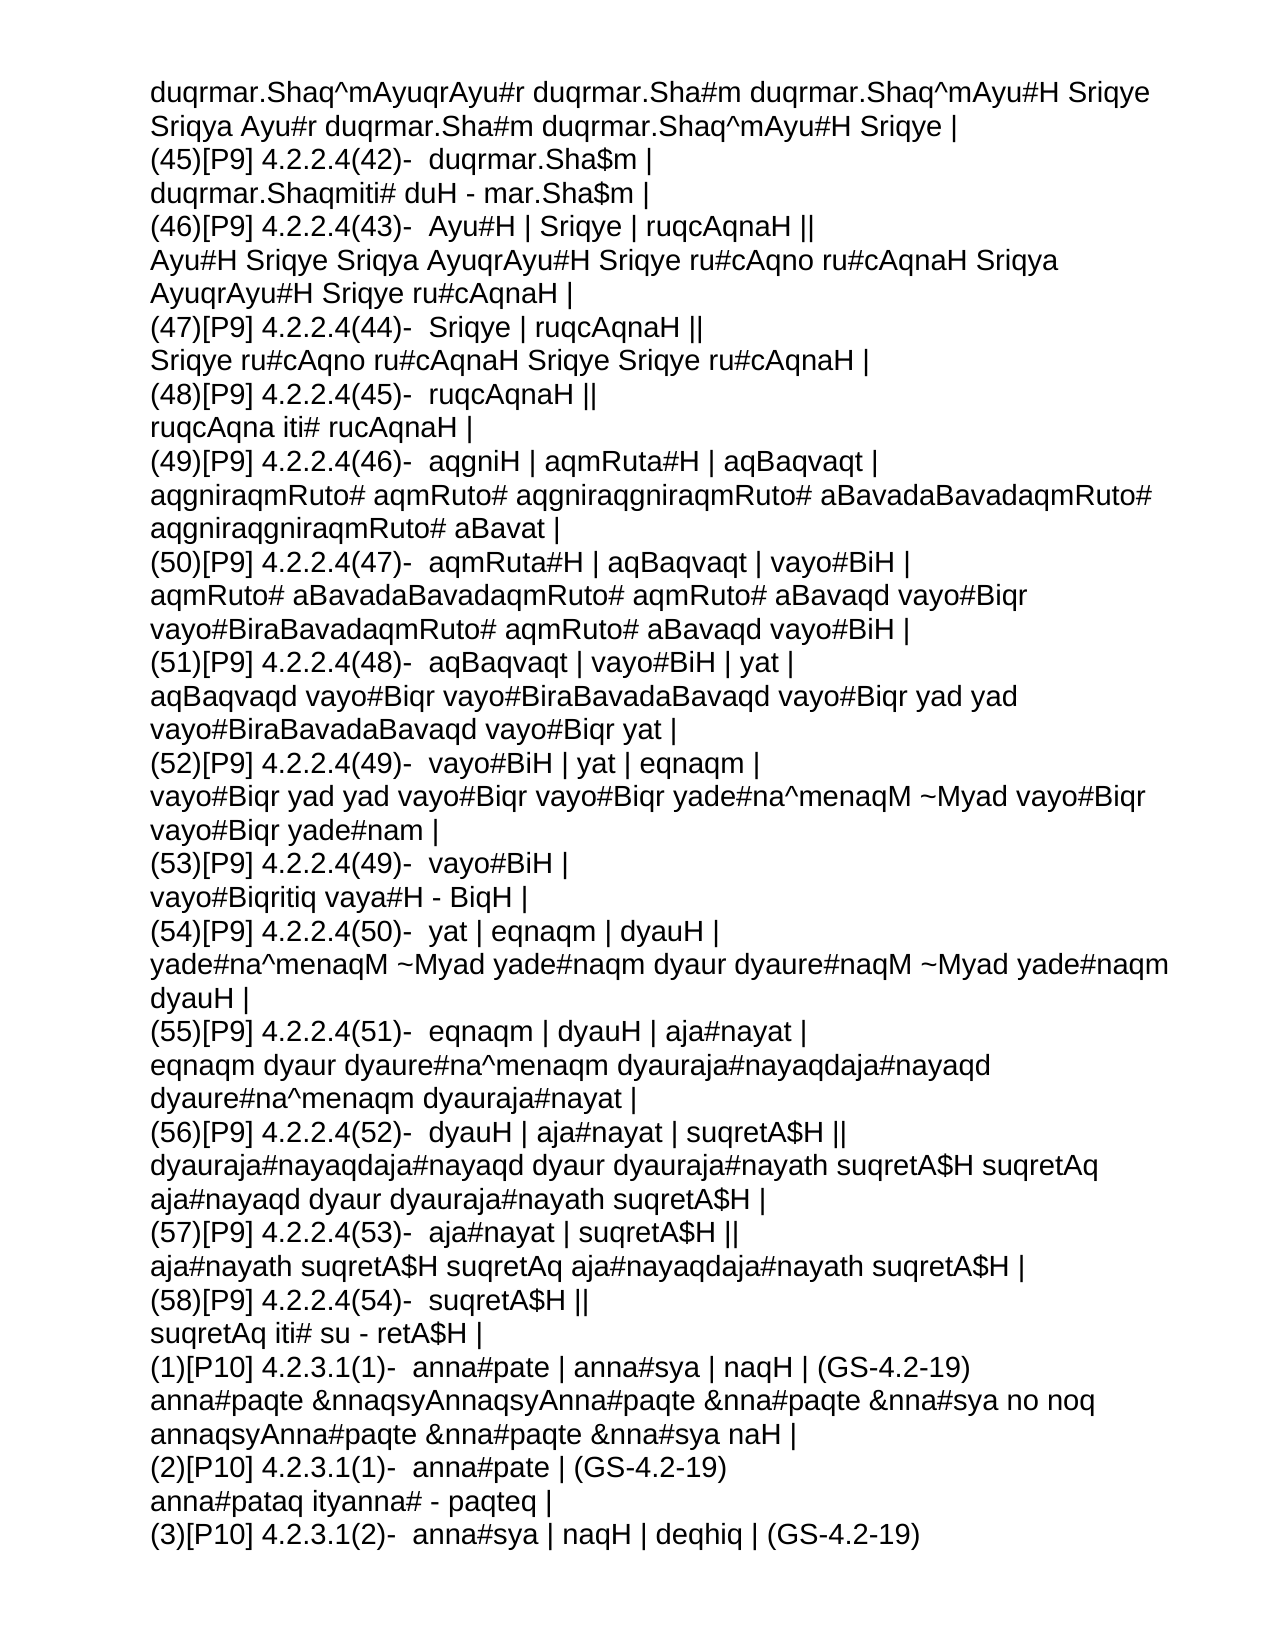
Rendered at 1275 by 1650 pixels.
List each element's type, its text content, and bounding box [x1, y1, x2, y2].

text (57)[P9] 4.2.2.4(53)- aja#nayat | suqretA$H || [150, 1215, 1200, 1249]
text anna#paqte &nnaqsyAnnaqsyAnna#paqte &nna#paqte &nna#sya no noq annaqsyAnna#paqte &nna#paqte &nna#sya naH | [150, 1383, 1200, 1450]
text vayo#Biqr yad yad vayo#Biqr vayo#Biqr yade#na^menaqM ~Myad vayo#Biqr vayo#Biqr yade#nam | [150, 779, 1200, 846]
text ruqcAqna iti# rucAqnaH | [150, 410, 1200, 444]
text duqrmar.Shaq^mAyuqrAyu#r duqrmar.Sha#m duqrmar.Shaq^mAyu#H Sriqye Sriqya Ayu#r duqrmar.Sha#m duqrmar.Shaq^mAyu#H Sriqye | [150, 75, 1200, 142]
text eqnaqm dyaur dyaure#na^menaqm dyauraja#nayaqdaja#nayaqd dyaure#na^menaqm dyauraja#nayat | [150, 1048, 1200, 1115]
text anna#pataq ityanna# - paqteq | [150, 1484, 1200, 1517]
text (1)[P10] 4.2.3.1(1)- anna#pate | anna#sya | naqH | (GS-4.2-19) [150, 1349, 1200, 1383]
text (46)[P9] 4.2.2.4(43)- Ayu#H | Sriqye | ruqcAqnaH || [150, 209, 1200, 243]
text (50)[P9] 4.2.2.4(47)- aqmRuta#H | aqBaqvaqt | vayo#BiH | [150, 544, 1200, 578]
text (49)[P9] 4.2.2.4(46)- aqgniH | aqmRuta#H | aqBaqvaqt | [150, 444, 1200, 477]
text aja#nayath suqretA$H suqretAq aja#nayaqdaja#nayath suqretA$H | [150, 1249, 1200, 1282]
text suqretAq iti# su - retA$H | [150, 1316, 1200, 1349]
text (48)[P9] 4.2.2.4(45)- ruqcAqnaH || [150, 377, 1200, 410]
text aqmRuto# aBavadaBavadaqmRuto# aqmRuto# aBavaqd vayo#Biqr vayo#BiraBavadaqmRuto# aqmRuto# aBavaqd vayo#BiH | [150, 578, 1200, 645]
text dyauraja#nayaqdaja#nayaqd dyaur dyauraja#nayath suqretA$H suqretAq aja#nayaqd dyaur dyauraja#nayath suqretA$H | [150, 1148, 1200, 1215]
text (2)[P10] 4.2.3.1(1)- anna#pate | (GS-4.2-19) [150, 1450, 1200, 1484]
text vayo#Biqritiq vaya#H - BiqH | [150, 880, 1200, 913]
text yade#na^menaqM ~Myad yade#naqm dyaur dyaure#naqM ~Myad yade#naqm dyauH | [150, 947, 1200, 1014]
text duqrmar.Shaqmiti# duH - mar.Sha$m | [150, 176, 1200, 209]
text (3)[P10] 4.2.3.1(2)- anna#sya | naqH | deqhiq | (GS-4.2-19) [150, 1517, 1200, 1551]
text Sriqye ru#cAqno ru#cAqnaH Sriqye Sriqye ru#cAqnaH | [150, 343, 1200, 377]
text (52)[P9] 4.2.2.4(49)- vayo#BiH | yat | eqnaqm | [150, 746, 1200, 779]
text (51)[P9] 4.2.2.4(48)- aqBaqvaqt | vayo#BiH | yat | [150, 645, 1200, 679]
text (55)[P9] 4.2.2.4(51)- eqnaqm | dyauH | aja#nayat | [150, 1014, 1200, 1048]
text aqBaqvaqd vayo#Biqr vayo#BiraBavadaBavaqd vayo#Biqr yad yad vayo#BiraBavadaBavaqd vayo#Biqr yat | [150, 679, 1200, 746]
text (53)[P9] 4.2.2.4(49)- vayo#BiH | [150, 846, 1200, 880]
text (47)[P9] 4.2.2.4(44)- Sriqye | ruqcAqnaH || [150, 310, 1200, 343]
text (45)[P9] 4.2.2.4(42)- duqrmar.Sha$m | [150, 142, 1200, 176]
text aqgniraqmRuto# aqmRuto# aqgniraqgniraqmRuto# aBavadaBavadaqmRuto# aqgniraqgniraqmRuto# aBavat | [150, 477, 1200, 544]
text (56)[P9] 4.2.2.4(52)- dyauH | aja#nayat | suqretA$H || [150, 1115, 1200, 1148]
text (58)[P9] 4.2.2.4(54)- suqretA$H || [150, 1282, 1200, 1316]
text (54)[P9] 4.2.2.4(50)- yat | eqnaqm | dyauH | [150, 913, 1200, 947]
text Ayu#H Sriqye Sriqya AyuqrAyu#H Sriqye ru#cAqno ru#cAqnaH Sriqya AyuqrAyu#H Sriqye ru#cAqnaH | [150, 243, 1200, 310]
